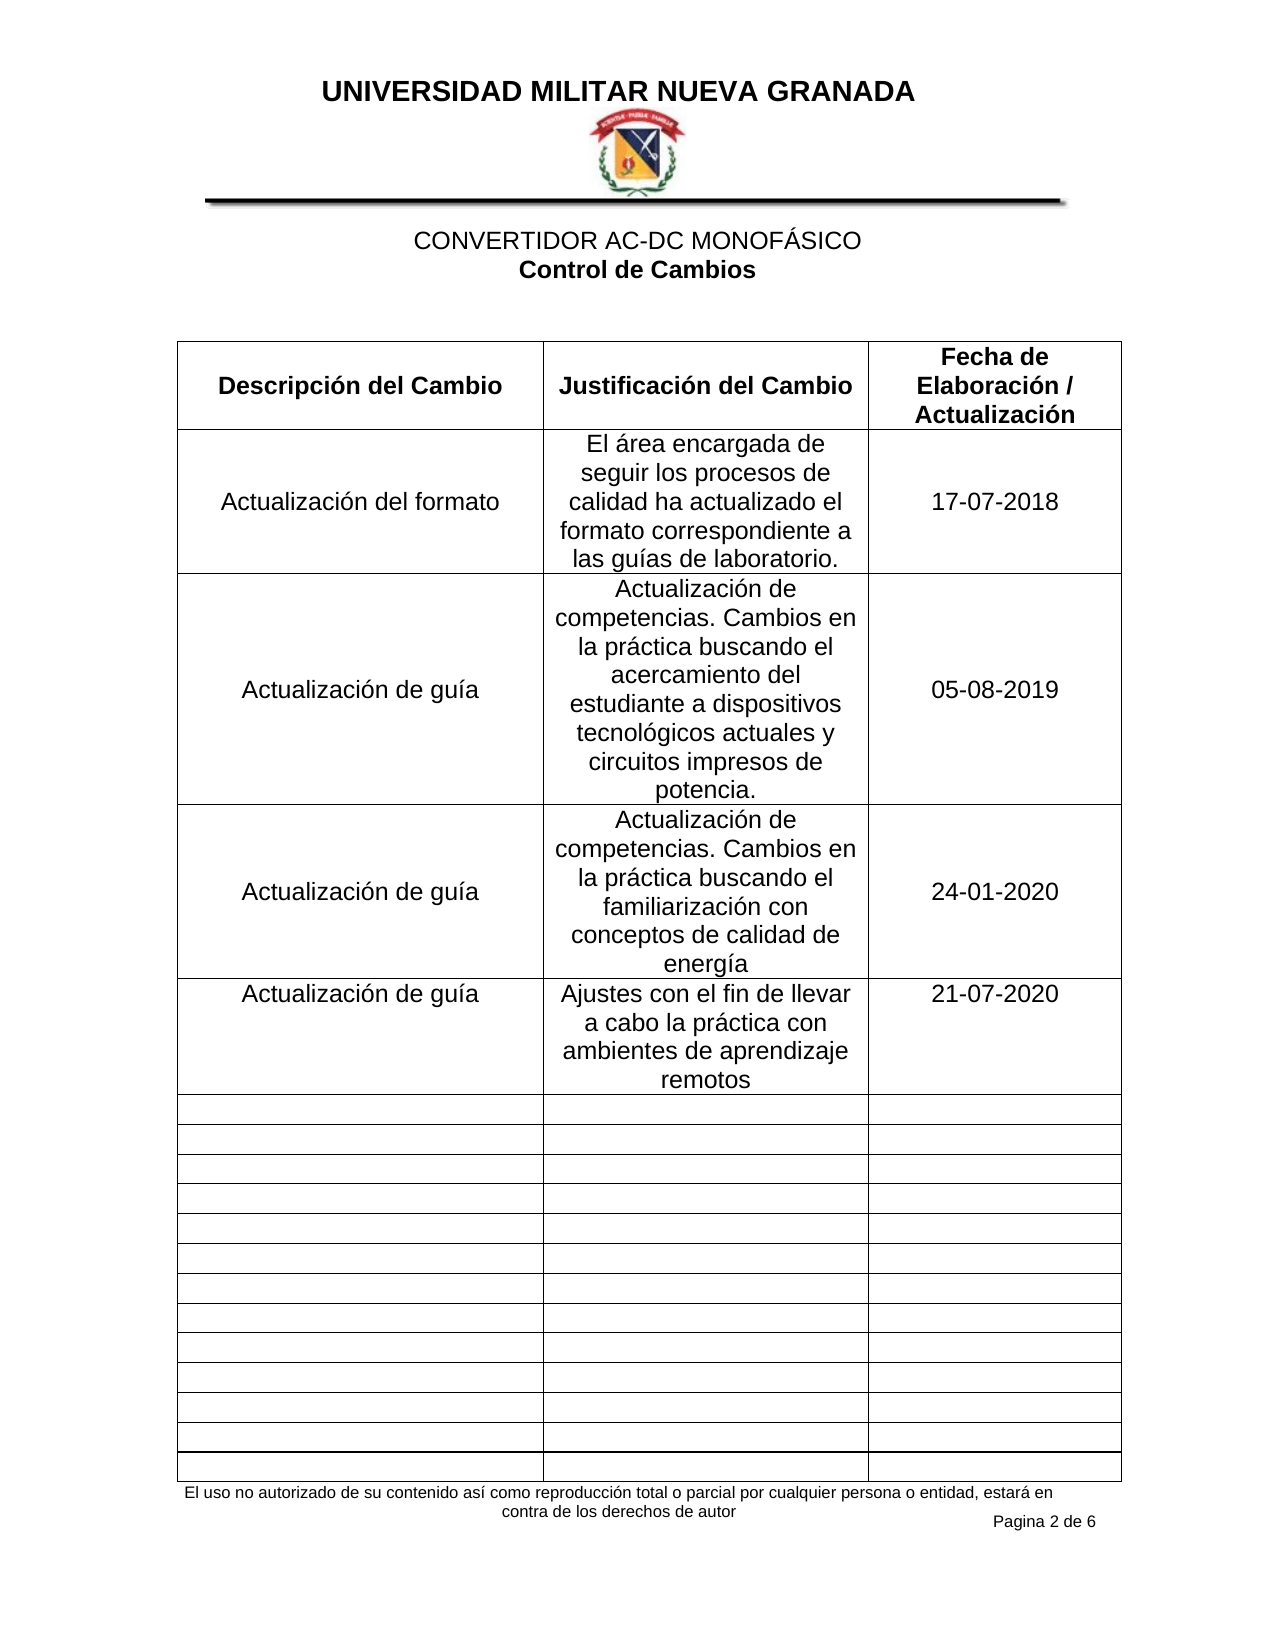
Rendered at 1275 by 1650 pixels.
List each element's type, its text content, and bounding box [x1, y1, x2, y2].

table_cell [178, 1304, 543, 1332]
table_cell El área encargada de seguir los procesos de calidad ha actualizado el formato correspondiente a las guías de laboratorio. [544, 430, 868, 573]
table_cell [544, 1274, 868, 1302]
table_cell [544, 1155, 868, 1183]
table_header Fecha de Elaboración / Actualización [869, 342, 1121, 428]
table_cell [869, 1453, 1121, 1481]
table_cell [178, 1423, 543, 1451]
table_cell [869, 1393, 1121, 1422]
table_cell [544, 1333, 868, 1362]
table_cell Actualización de guía [178, 805, 543, 978]
table_cell 21-07-2020 [869, 979, 1121, 1094]
table_cell [178, 1155, 543, 1183]
table_header Justificación del Cambio [544, 342, 868, 428]
table_cell Actualización de guía [178, 574, 543, 804]
table_cell [178, 1453, 543, 1481]
table_cell 24-01-2020 [869, 805, 1121, 978]
table_cell [869, 1423, 1121, 1451]
table_cell [544, 1423, 868, 1451]
table_cell [178, 1184, 543, 1213]
table_cell [544, 1214, 868, 1243]
table_cell [544, 1393, 868, 1422]
table_cell Actualización de guía [178, 979, 543, 1094]
table_cell [178, 1363, 543, 1392]
table_cell [544, 1304, 868, 1332]
table_cell [869, 1333, 1121, 1362]
table_cell [869, 1214, 1121, 1243]
table_cell [869, 1274, 1121, 1302]
table_cell [544, 1363, 868, 1392]
table_cell [869, 1125, 1121, 1153]
list Control de Cambios [177, 255, 1098, 284]
table_cell [869, 1363, 1121, 1392]
table_cell [544, 1095, 868, 1124]
table_cell [869, 1184, 1121, 1213]
table_cell [178, 1274, 543, 1302]
table_cell [544, 1125, 868, 1153]
table_cell [178, 1095, 543, 1124]
table_cell [544, 1453, 868, 1481]
table_cell [544, 1184, 868, 1213]
table_cell [869, 1155, 1121, 1183]
table_cell [178, 1125, 543, 1153]
table_cell Ajustes con el fin de llevar a cabo la práctica con ambientes de aprendizaje remotos [544, 979, 868, 1094]
picture [205, 107, 1070, 212]
table_cell [869, 1244, 1121, 1273]
table_cell [178, 1244, 543, 1273]
table_cell [178, 1393, 543, 1422]
table_cell [178, 1214, 543, 1243]
table_cell Actualización del formato [178, 430, 543, 573]
table_cell [544, 1244, 868, 1273]
table_cell [869, 1304, 1121, 1332]
table_cell [178, 1333, 543, 1362]
table_cell [869, 1095, 1121, 1124]
table_cell 17-07-2018 [869, 430, 1121, 573]
table_cell Actualización de competencias. Cambios en la práctica buscando el acercamiento del estudiante a dispositivos tecnológicos actuales y circuitos impresos de potencia. [544, 574, 868, 804]
table_header Descripción del Cambio [178, 342, 543, 428]
table_cell 05-08-2019 [869, 574, 1121, 804]
table_cell Actualización de competencias. Cambios en la práctica buscando el familiarización con conceptos de calidad de energía [544, 805, 868, 978]
